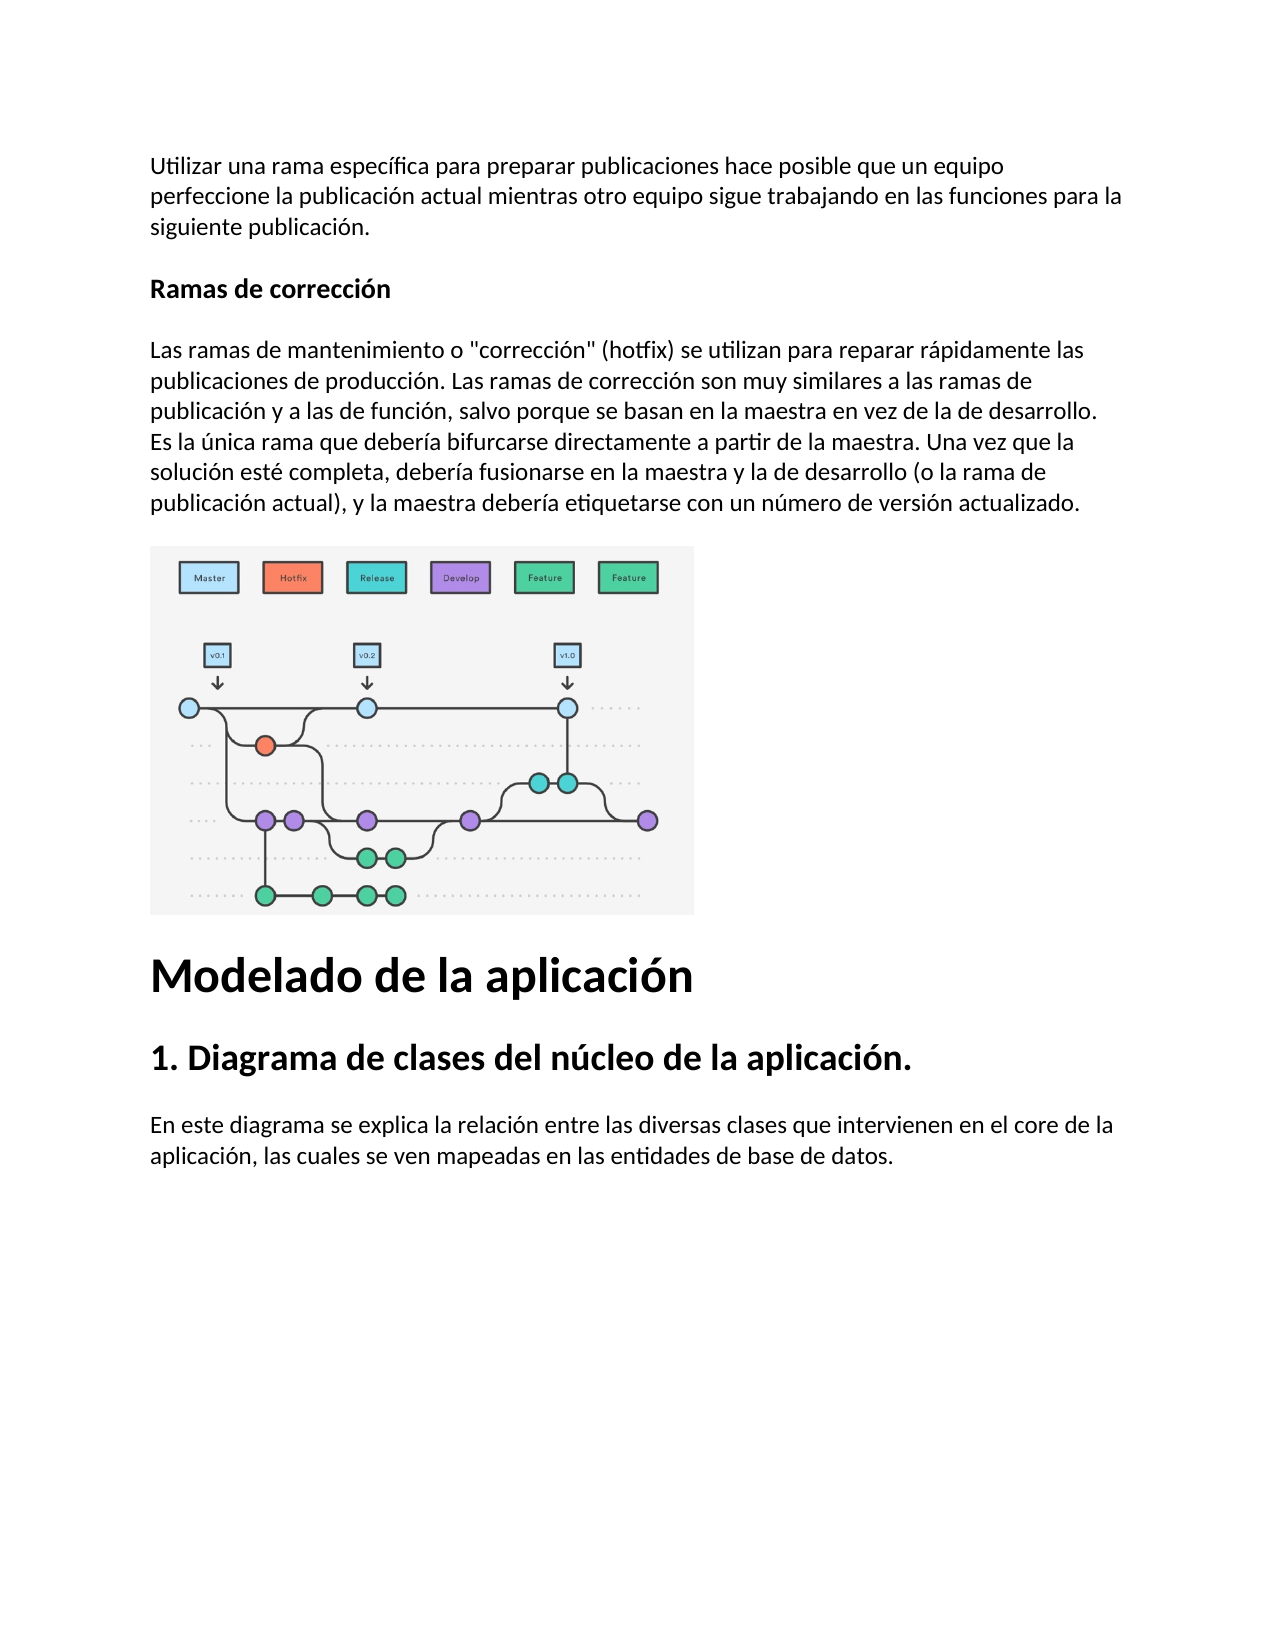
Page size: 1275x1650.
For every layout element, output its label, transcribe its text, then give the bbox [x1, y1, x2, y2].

text 1. Diagrama de clases del núcleo de la aplicación. [150, 1034, 1125, 1080]
subtitle Ramas de corrección [150, 271, 1125, 305]
text En este diagrama se explica la relación entre las diversas clases que intervienen en el core de la aplicación, las cuales se ven mapeadas en las entidades de base de datos. [150, 1109, 1125, 1170]
picture [150, 546, 694, 915]
text Las ramas de mantenimiento o "corrección" (hotfix) se utilizan para reparar rápidamente las publicaciones de producción. Las ramas de corrección son muy similares a las ramas de publicación y a las de función, salvo porque se basan en la maestra en vez de la de desarrollo. Es la única rama que debería bifurcarse directamente a partir de la maestra. Una vez que la solución esté completa, debería fusionarse en la maestra y la de desarrollo (o la rama de publicación actual), y la maestra debería etiquetarse con un número de versión actualizado. [150, 334, 1125, 517]
text Utilizar una rama específica para preparar publicaciones hace posible que un equipo perfeccione la publicación actual mientras otro equipo sigue trabajando en las funciones para la siguiente publicación. [150, 150, 1125, 242]
text Modelado de la aplicación [150, 944, 1125, 1005]
